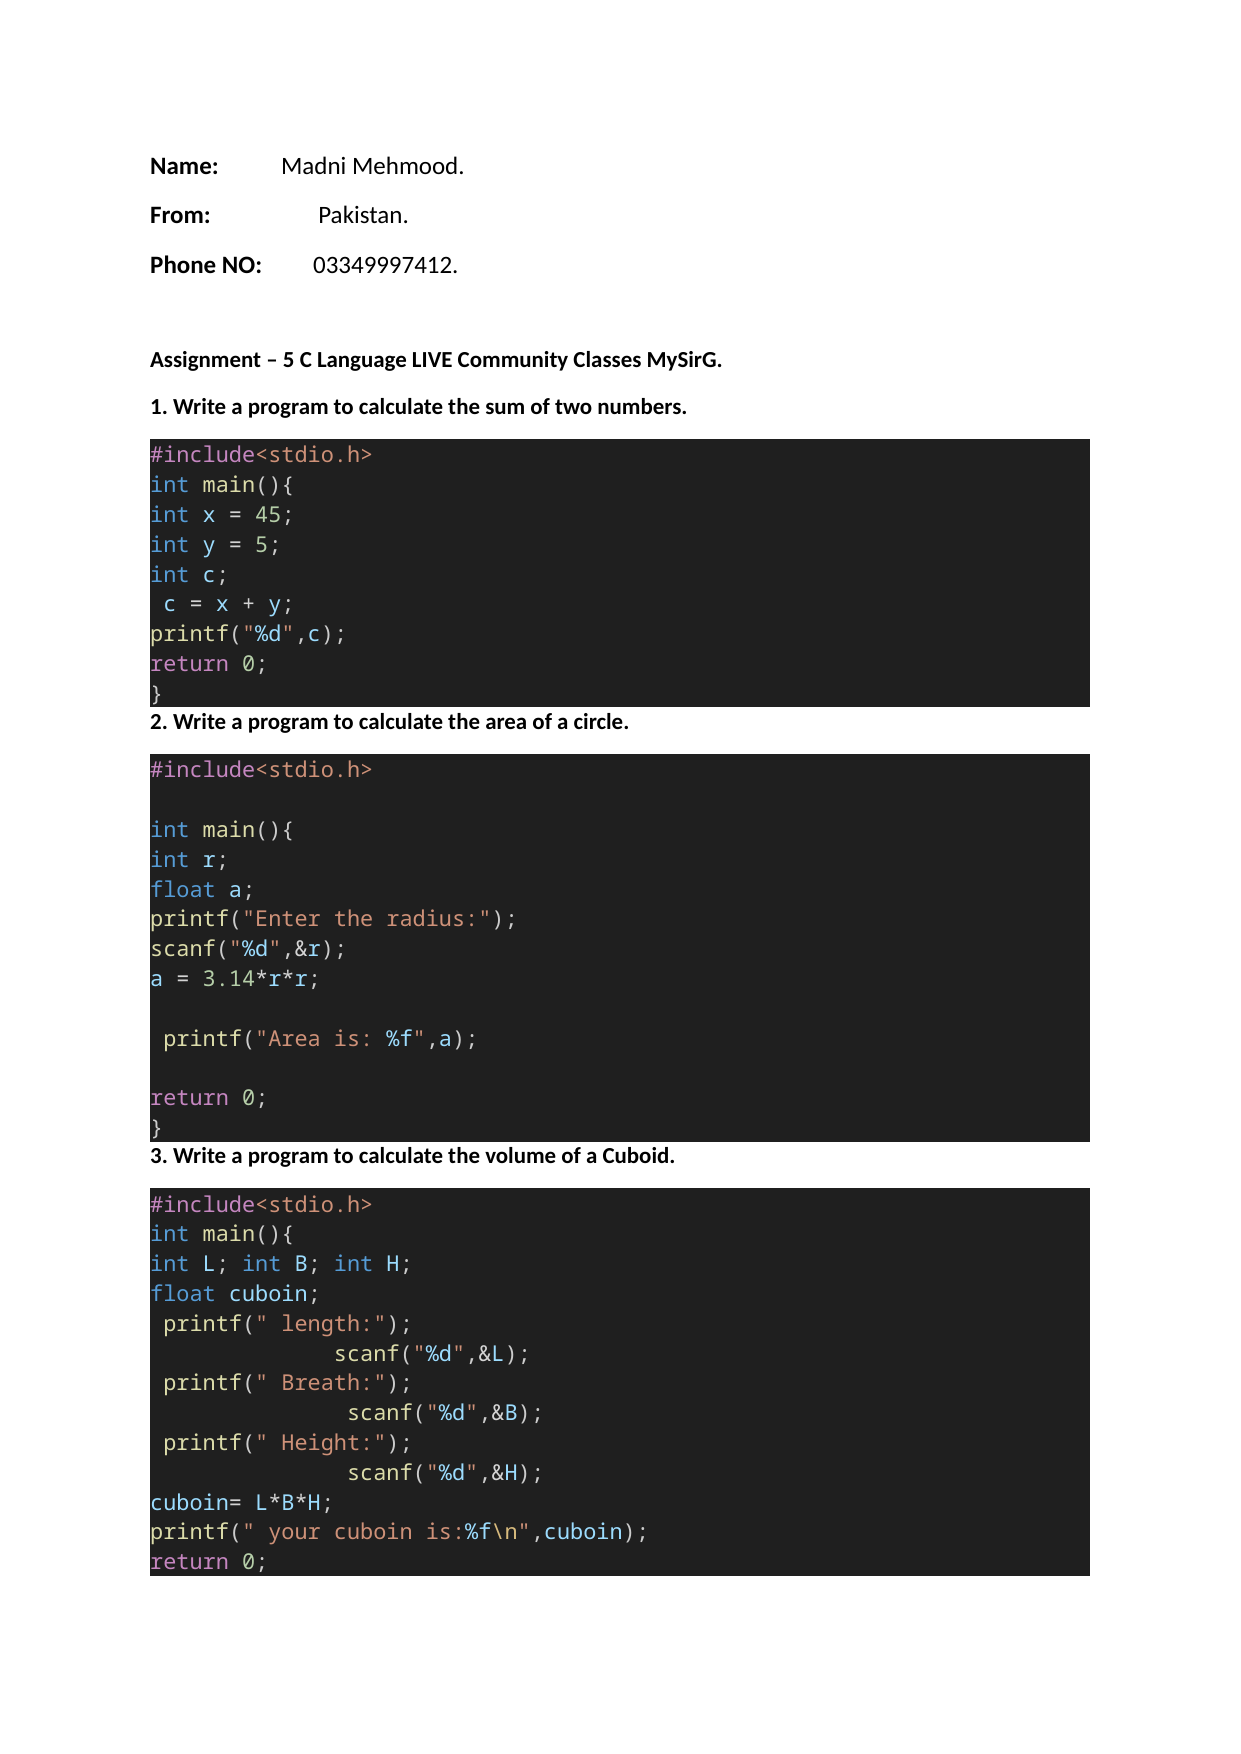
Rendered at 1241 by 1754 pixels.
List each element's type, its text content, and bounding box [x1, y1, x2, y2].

text printf(" your cuboin is:%f\n",cuboin); [150, 1516, 1090, 1546]
text } [150, 1112, 1090, 1142]
text return 0; [150, 648, 1090, 678]
text } [150, 678, 1090, 707]
text Phone NO: 03349997412. [150, 249, 1090, 280]
text #include<stdio.h> [150, 439, 1090, 469]
text From: Pakistan. [150, 199, 1090, 230]
text int main(){ [150, 1218, 1090, 1248]
text printf(" Height:"); [150, 1427, 1090, 1457]
text printf("%d",c); [150, 618, 1090, 648]
text printf("Enter the radius:"); [150, 903, 1090, 933]
text printf("Area is: %f",a); [150, 1022, 1090, 1052]
text printf(" Breath:"); [150, 1367, 1090, 1397]
text cuboin= L*B*H; [150, 1486, 1090, 1516]
text 2. Write a program to calculate the area of a circle. [150, 707, 1090, 736]
text float cuboin; [150, 1278, 1090, 1308]
text a = 3.14*r*r; [150, 963, 1090, 993]
text Name: Madni Mehmood. [150, 150, 1090, 181]
text int x = 45; [150, 499, 1090, 529]
text int r; [150, 844, 1090, 873]
text scanf("%d",&H); [150, 1457, 1090, 1486]
text Assignment – 5 C Language LIVE Community Classes MySirG. [150, 346, 1090, 374]
text return 0; [150, 1082, 1090, 1112]
text scanf("%d",&r); [150, 933, 1090, 963]
text 1. Write a program to calculate the sum of two numbers. [150, 392, 1090, 421]
text 3. Write a program to calculate the volume of a Cuboid. [150, 1142, 1090, 1170]
text #include<stdio.h> [150, 754, 1090, 784]
text scanf("%d",&B); [150, 1397, 1090, 1427]
text int y = 5; [150, 529, 1090, 558]
text int L; int B; int H; [150, 1248, 1090, 1278]
text return 0; [150, 1546, 1090, 1576]
text printf(" length:"); [150, 1308, 1090, 1337]
text scanf("%d",&L); [150, 1337, 1090, 1367]
text float a; [150, 873, 1090, 903]
text #include<stdio.h> [150, 1188, 1090, 1218]
text int main(){ [150, 469, 1090, 499]
text c = x + y; [150, 588, 1090, 618]
text int main(){ [150, 814, 1090, 844]
text int c; [150, 558, 1090, 588]
